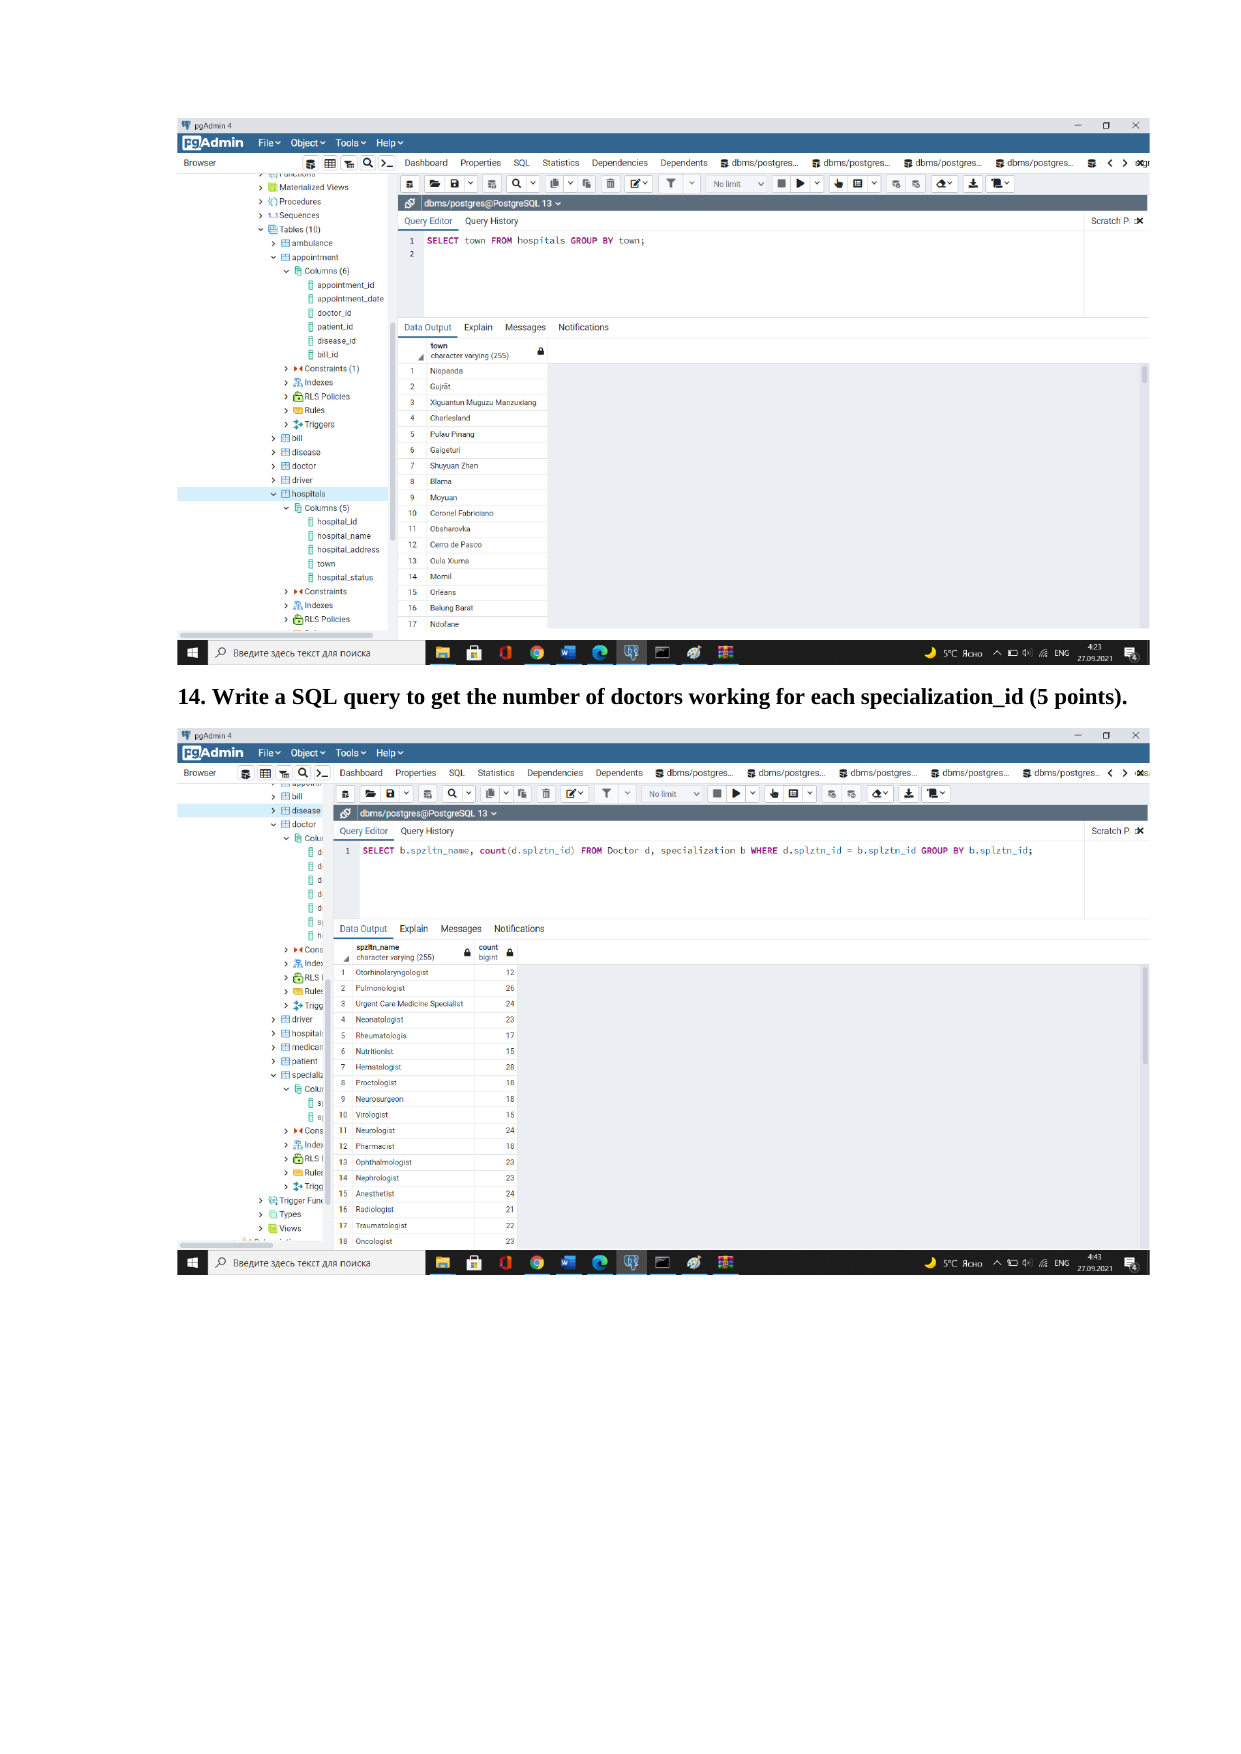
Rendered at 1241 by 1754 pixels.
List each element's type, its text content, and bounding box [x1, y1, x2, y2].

picture [177, 118, 1150, 665]
picture [177, 728, 1150, 1275]
text 14. Write a SQL query to get the number of doctors working for each specialization_id (5 points). [177, 683, 1152, 709]
